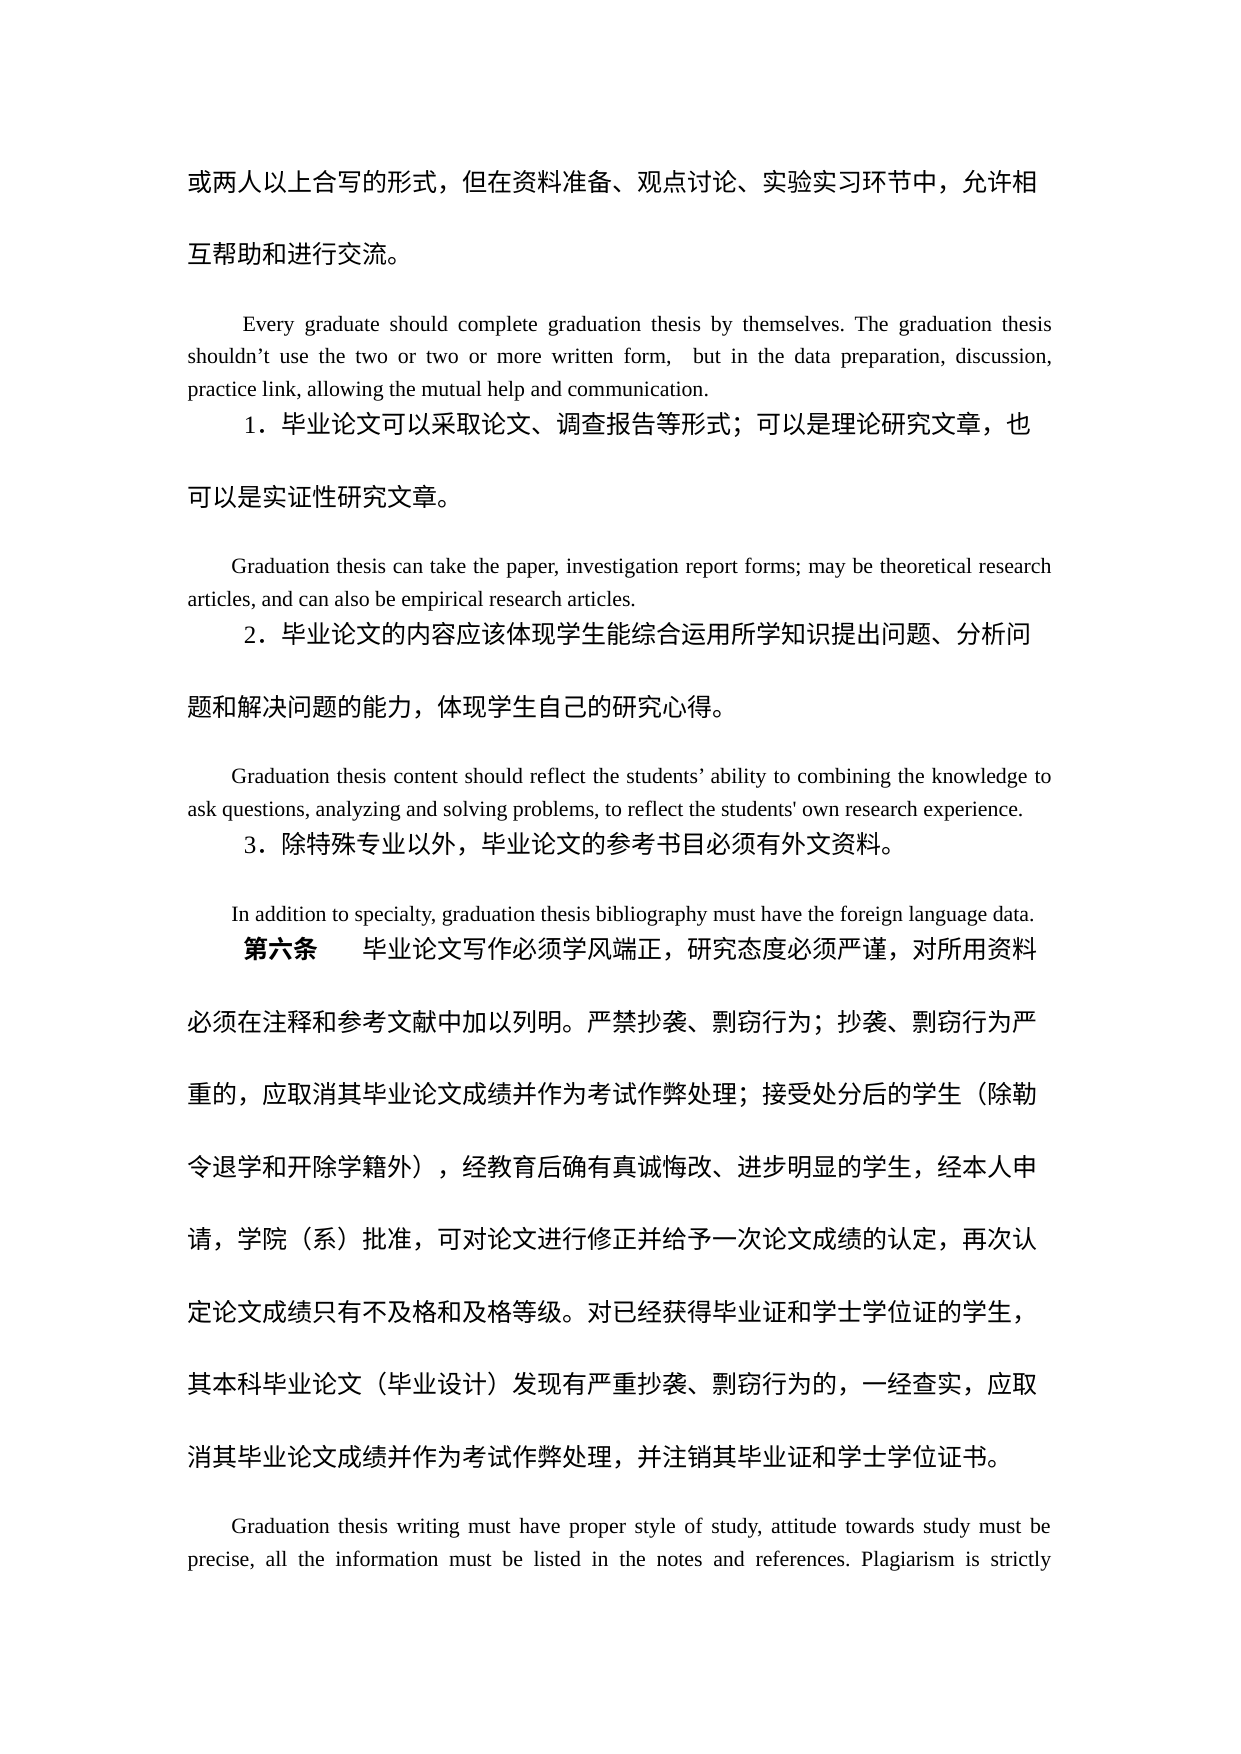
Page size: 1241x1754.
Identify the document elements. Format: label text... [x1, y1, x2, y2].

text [187, 162, 1053, 271]
text In addition to specialty, graduation thesis bibliography must have the foreign language data. [187, 897, 1053, 929]
text Graduation thesis can take the paper, investigation report forms; may be theoretical research articles, and can also be empirical research articles. [187, 549, 1053, 614]
text 3．除特殊专业以外，毕业论文的参考书目必须有外文资料。 [187, 824, 1053, 861]
text 第六条 毕业论文写作必须学风端正，研究态度必须严谨，对所用资料必须在注释和参考文献中加以列明。严禁抄袭、剽窃行为；抄袭、剽窃行为严重的，应取消其毕业论文成绩并作为考试作弊处理；接受处分后的学生（除勒令退学和开除学籍外），经教育后确有真诚悔改、进步明显的学生，经本人申请，学院（系）批准，可对论文进行修正并给予一次论文成绩的认定，再次认定论文成绩只有不及格和及格等级。对已经获得毕业证和学士学位证的学生，其本科毕业论文（毕业设计）发现有严重抄袭、剽窃行为的，一经查实，应取消其毕业论文成绩并作为考试作弊处理，并注销其毕业证和学士学位证书。 [187, 929, 1053, 1473]
text Every graduate should complete graduation thesis by themselves. The graduation thesis shouldn’t use the two or two or more written form, but in the data preparation, discussion, practice link, allowing the mutual help and communication. [187, 307, 1053, 404]
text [187, 1509, 1053, 1574]
text 1．毕业论文可以采取论文、调查报告等形式；可以是理论研究文章，也可以是实证性研究文章。 [187, 404, 1053, 513]
text Graduation thesis content should reflect the students’ ability to combining the knowledge to ask questions, analyzing and solving problems, to reflect the students' own research experience. [187, 759, 1053, 824]
text 2．毕业论文的内容应该体现学生能综合运用所学知识提出问题、分析问题和解决问题的能力，体现学生自己的研究心得。 [187, 614, 1053, 723]
